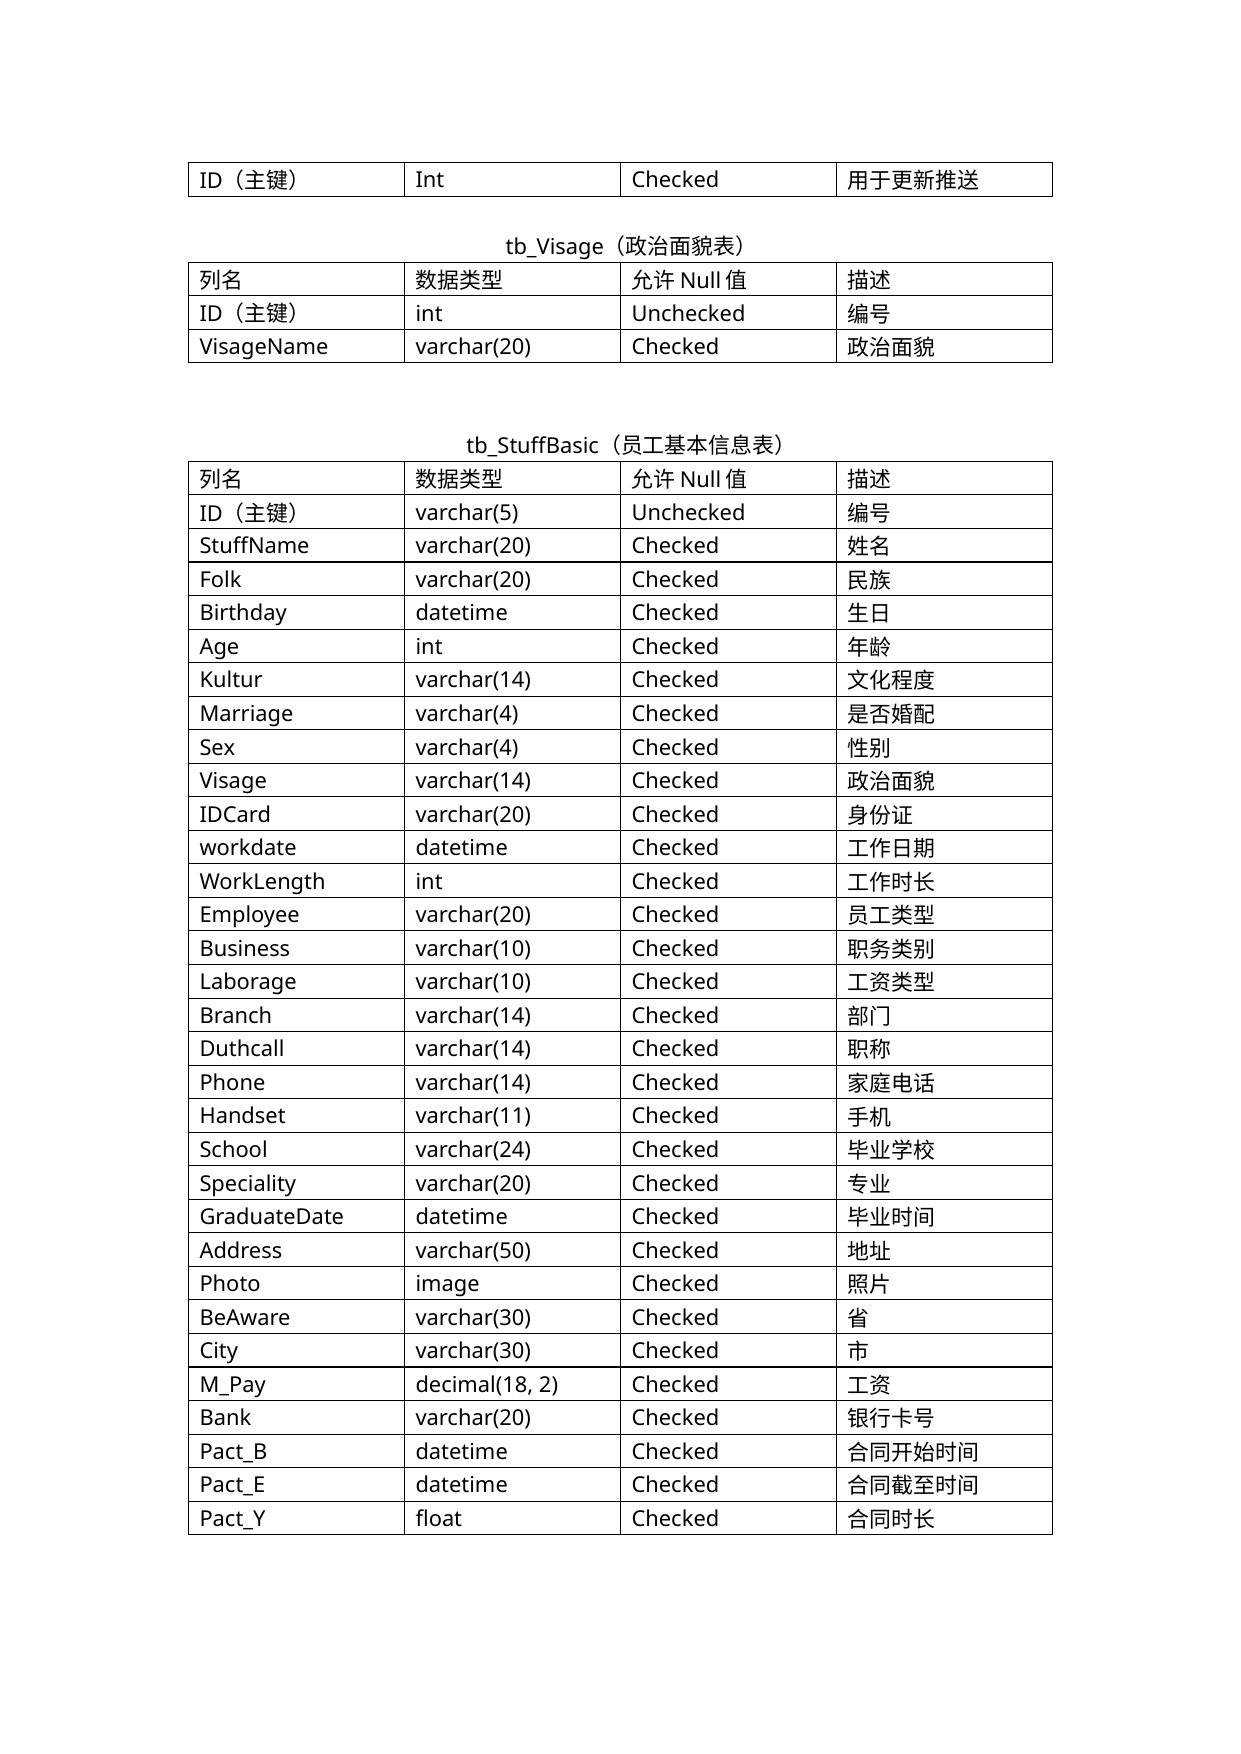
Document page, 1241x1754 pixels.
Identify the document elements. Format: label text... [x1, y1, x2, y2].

table_cell datetime [405, 596, 620, 628]
table_cell int [405, 864, 620, 897]
table_cell 部门 [837, 999, 1052, 1031]
table_cell Checked [621, 1099, 836, 1132]
table_header 允许Null值 [621, 462, 836, 494]
table_cell Checked [621, 831, 836, 863]
table_cell Checked [621, 330, 836, 362]
table_cell Marriage [189, 697, 404, 729]
table_cell varchar(20) [405, 1401, 620, 1433]
table_cell 编号 [837, 296, 1052, 329]
table_header 允许Null值 [621, 263, 836, 295]
table_cell varchar(14) [405, 1032, 620, 1064]
table_cell Pact_Y [189, 1502, 404, 1534]
table_cell School [189, 1133, 404, 1165]
table_cell varchar(14) [405, 999, 620, 1031]
table_cell Folk [189, 563, 404, 595]
table_cell Checked [621, 1233, 836, 1266]
table_cell varchar(14) [405, 1066, 620, 1098]
table_cell 政治面貌 [837, 330, 1052, 362]
table_cell Age [189, 630, 404, 662]
table_cell 合同开始时间 [837, 1435, 1052, 1467]
table_cell ID（主键） [189, 163, 404, 196]
table_cell 文化程度 [837, 663, 1052, 696]
table_cell 身份证 [837, 797, 1052, 830]
table_cell 性别 [837, 730, 1052, 763]
table_cell Checked [621, 529, 836, 561]
table_cell Visage [189, 764, 404, 796]
table_cell datetime [405, 1468, 620, 1501]
table_cell Kultur [189, 663, 404, 696]
table_header 列名 [189, 462, 404, 494]
table_cell image [405, 1267, 620, 1299]
table_cell ID（主键） [189, 495, 404, 528]
table_cell Unchecked [621, 296, 836, 329]
table_cell Speciality [189, 1166, 404, 1199]
table_cell Checked [621, 697, 836, 729]
table_cell Checked [621, 1401, 836, 1433]
table_cell decimal(18, 2) [405, 1368, 620, 1400]
table_cell Branch [189, 999, 404, 1031]
table_cell 职务类别 [837, 931, 1052, 964]
table_cell workdate [189, 831, 404, 863]
table_cell Checked [621, 931, 836, 964]
table_cell datetime [405, 1435, 620, 1467]
table_cell Checked [621, 1435, 836, 1467]
table_cell Employee [189, 898, 404, 930]
table_cell varchar(30) [405, 1300, 620, 1333]
table_cell GraduateDate [189, 1200, 404, 1232]
table_cell Checked [621, 596, 836, 628]
text tb_StuffBasic（员工基本信息表） [187, 428, 1053, 461]
table_cell varchar(20) [405, 1166, 620, 1199]
table_cell Checked [621, 1066, 836, 1098]
table_cell Checked [621, 663, 836, 696]
table_cell Checked [621, 965, 836, 997]
table_cell datetime [405, 1200, 620, 1232]
table_cell City [189, 1334, 404, 1366]
table_cell Sex [189, 730, 404, 763]
table_cell Unchecked [621, 495, 836, 528]
table_cell 工资类型 [837, 965, 1052, 997]
table_cell BeAware [189, 1300, 404, 1333]
table_cell 工作日期 [837, 831, 1052, 863]
table_cell varchar(30) [405, 1334, 620, 1366]
table_cell Checked [621, 1502, 836, 1534]
table_cell varchar(14) [405, 663, 620, 696]
table_cell varchar(24) [405, 1133, 620, 1165]
table_cell 民族 [837, 563, 1052, 595]
table_cell Checked [621, 563, 836, 595]
table_cell varchar(20) [405, 797, 620, 830]
table_cell Birthday [189, 596, 404, 628]
table_cell Checked [621, 1032, 836, 1064]
table_header 列名 [189, 263, 404, 295]
table_cell Int [405, 163, 620, 196]
table_cell 职称 [837, 1032, 1052, 1064]
table_cell VisageName [189, 330, 404, 362]
table_cell 省 [837, 1300, 1052, 1333]
table_cell Checked [621, 898, 836, 930]
table_cell Checked [621, 163, 836, 196]
table_cell 毕业学校 [837, 1133, 1052, 1165]
table_cell WorkLength [189, 864, 404, 897]
table_cell 工资 [837, 1368, 1052, 1400]
table_cell Checked [621, 797, 836, 830]
table_cell Duthcall [189, 1032, 404, 1064]
table_cell Pact_B [189, 1435, 404, 1467]
table_cell varchar(20) [405, 330, 620, 362]
table_cell Checked [621, 1368, 836, 1400]
table_cell varchar(20) [405, 563, 620, 595]
table_cell varchar(11) [405, 1099, 620, 1132]
table_cell varchar(20) [405, 529, 620, 561]
table_cell Checked [621, 1334, 836, 1366]
table_cell 员工类型 [837, 898, 1052, 930]
table_header 数据类型 [405, 462, 620, 494]
table_cell 年龄 [837, 630, 1052, 662]
table_cell Photo [189, 1267, 404, 1299]
table_cell 是否婚配 [837, 697, 1052, 729]
table_cell varchar(20) [405, 898, 620, 930]
table_cell Checked [621, 730, 836, 763]
table_cell int [405, 296, 620, 329]
table_cell Checked [621, 1300, 836, 1333]
table_cell Handset [189, 1099, 404, 1132]
table_cell 合同时长 [837, 1502, 1052, 1534]
table_cell 毕业时间 [837, 1200, 1052, 1232]
table_cell Address [189, 1233, 404, 1266]
table_cell 政治面貌 [837, 764, 1052, 796]
text tb_Visage（政治面貌表） [187, 229, 1053, 262]
table_cell Pact_E [189, 1468, 404, 1501]
table_cell varchar(5) [405, 495, 620, 528]
table_cell Checked [621, 1267, 836, 1299]
table_cell 家庭电话 [837, 1066, 1052, 1098]
table_header 描述 [837, 263, 1052, 295]
table_cell 合同截至时间 [837, 1468, 1052, 1501]
table_cell 用于更新推送 [837, 163, 1052, 196]
table_cell Phone [189, 1066, 404, 1098]
table_cell varchar(14) [405, 764, 620, 796]
table_cell int [405, 630, 620, 662]
table_cell Checked [621, 1166, 836, 1199]
table_cell 银行卡号 [837, 1401, 1052, 1433]
table_cell Checked [621, 764, 836, 796]
table_header 描述 [837, 462, 1052, 494]
table_cell Bank [189, 1401, 404, 1433]
table_cell StuffName [189, 529, 404, 561]
table_cell 生日 [837, 596, 1052, 628]
table_cell Checked [621, 864, 836, 897]
table_cell 地址 [837, 1233, 1052, 1266]
table_header 数据类型 [405, 263, 620, 295]
table_cell IDCard [189, 797, 404, 830]
table_cell varchar(10) [405, 965, 620, 997]
table_cell 市 [837, 1334, 1052, 1366]
table_cell Checked [621, 1133, 836, 1165]
table_cell Checked [621, 630, 836, 662]
table_cell 专业 [837, 1166, 1052, 1199]
table_cell float [405, 1502, 620, 1534]
table_cell 工作时长 [837, 864, 1052, 897]
table_cell varchar(50) [405, 1233, 620, 1266]
table_cell 手机 [837, 1099, 1052, 1132]
table_cell varchar(4) [405, 730, 620, 763]
table_cell datetime [405, 831, 620, 863]
table_cell Checked [621, 1200, 836, 1232]
table_cell Checked [621, 999, 836, 1031]
table_cell Checked [621, 1468, 836, 1501]
table_cell 照片 [837, 1267, 1052, 1299]
table_cell 姓名 [837, 529, 1052, 561]
table_cell varchar(4) [405, 697, 620, 729]
table_cell Laborage [189, 965, 404, 997]
table_cell ID（主键） [189, 296, 404, 329]
table_cell varchar(10) [405, 931, 620, 964]
table_cell M_Pay [189, 1368, 404, 1400]
table_cell Business [189, 931, 404, 964]
table_cell 编号 [837, 495, 1052, 528]
